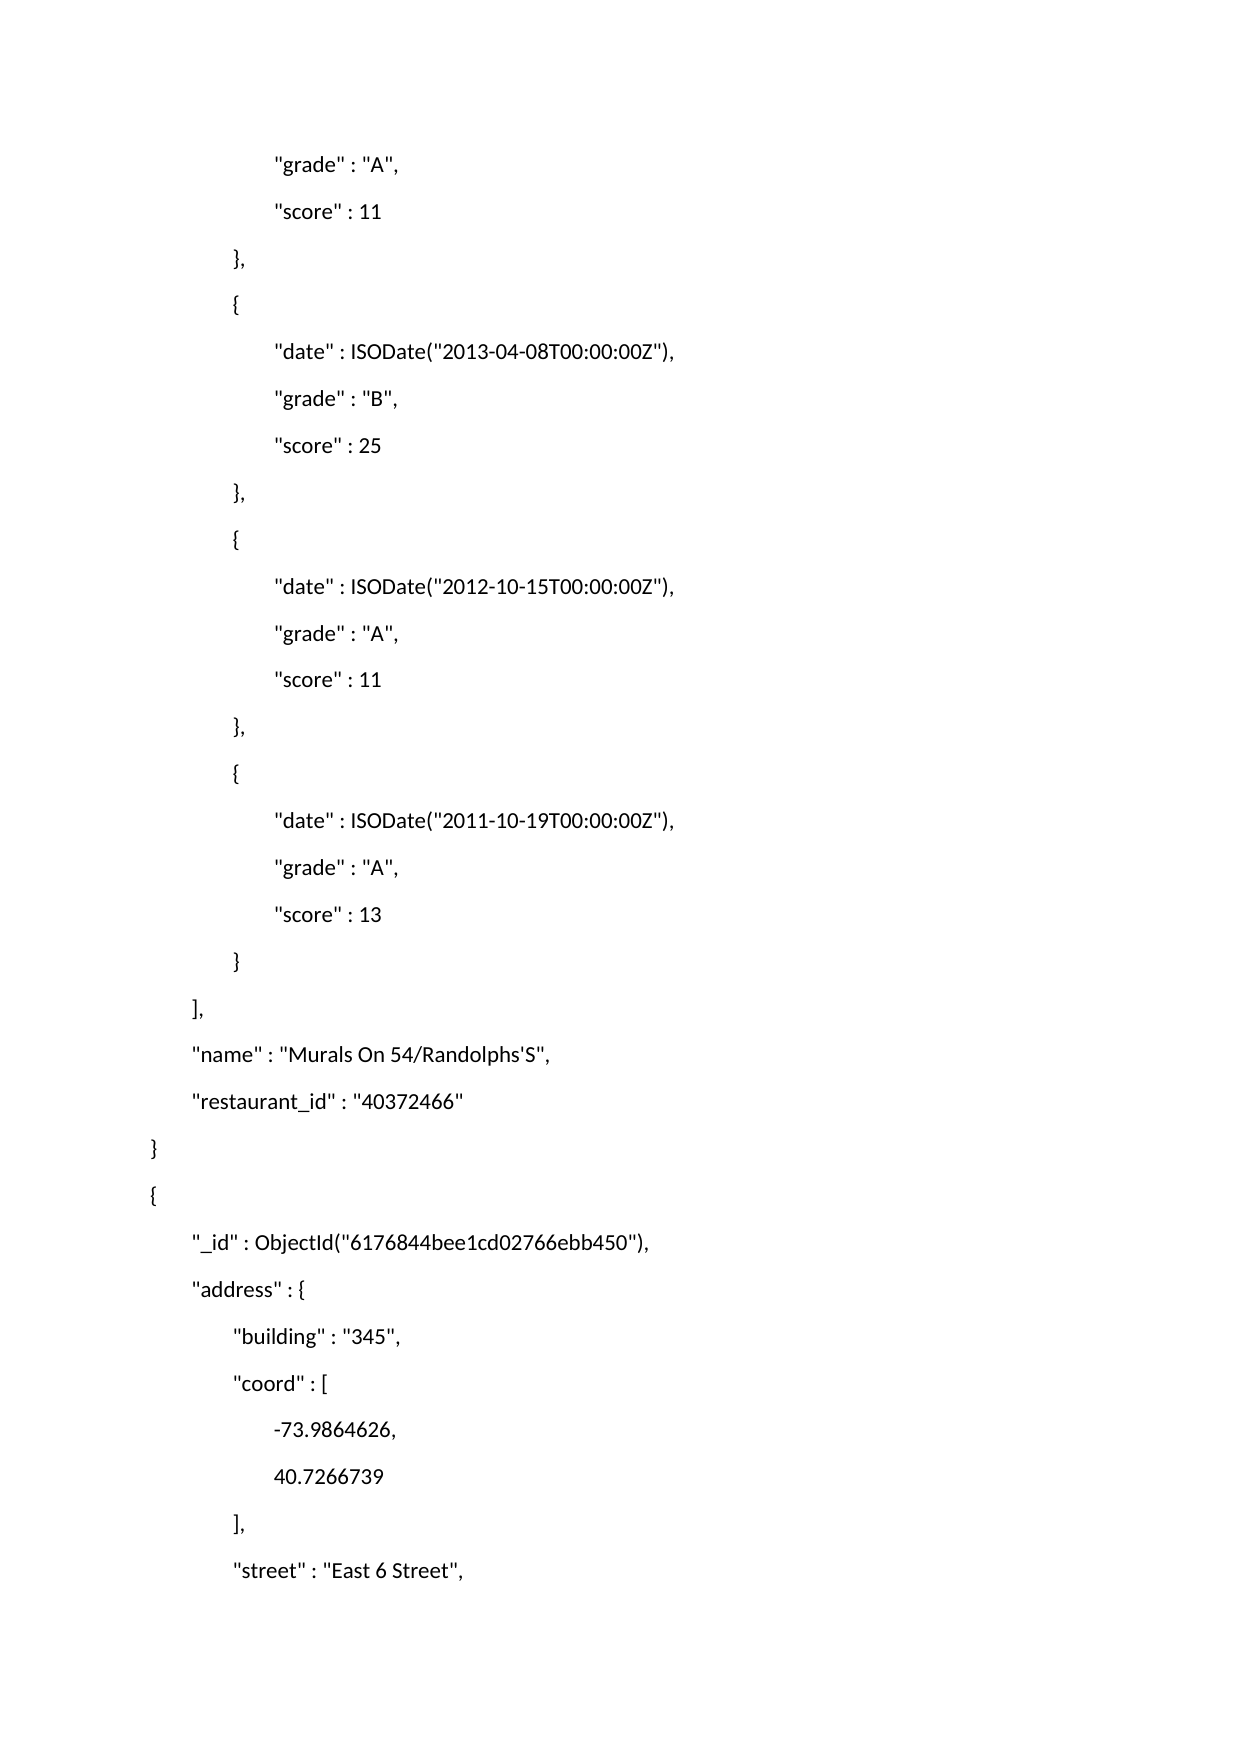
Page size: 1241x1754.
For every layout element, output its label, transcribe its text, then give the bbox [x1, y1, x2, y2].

text "street" : "East 6 Street", [150, 1556, 1090, 1584]
text } [150, 1134, 1090, 1162]
text "date" : ISODate("2013-04-08T00:00:00Z"), [150, 337, 1090, 366]
text "grade" : "A", [150, 619, 1090, 647]
text "restaurant_id" : "40372466" [150, 1087, 1090, 1116]
text "building" : "345", [150, 1322, 1090, 1350]
text ], [150, 994, 1090, 1022]
text } [150, 947, 1090, 975]
text { [150, 759, 1090, 787]
text "address" : { [150, 1275, 1090, 1303]
text { [150, 291, 1090, 319]
text "coord" : [ [150, 1369, 1090, 1397]
text }, [150, 244, 1090, 272]
text "grade" : "A", [150, 150, 1090, 178]
text "_id" : ObjectId("6176844bee1cd02766ebb450"), [150, 1228, 1090, 1256]
text ], [150, 1509, 1090, 1537]
text }, [150, 712, 1090, 741]
text "score" : 25 [150, 431, 1090, 459]
text "score" : 13 [150, 900, 1090, 928]
text "score" : 11 [150, 666, 1090, 694]
text "score" : 11 [150, 197, 1090, 225]
text "grade" : "B", [150, 384, 1090, 412]
text "date" : ISODate("2011-10-19T00:00:00Z"), [150, 806, 1090, 834]
text -73.9864626, [150, 1416, 1090, 1444]
text "grade" : "A", [150, 853, 1090, 881]
text "name" : "Murals On 54/Randolphs'S", [150, 1041, 1090, 1069]
text { [150, 525, 1090, 553]
text }, [150, 478, 1090, 506]
text 40.7266739 [150, 1462, 1090, 1491]
text { [150, 1181, 1090, 1209]
text "date" : ISODate("2012-10-15T00:00:00Z"), [150, 572, 1090, 600]
